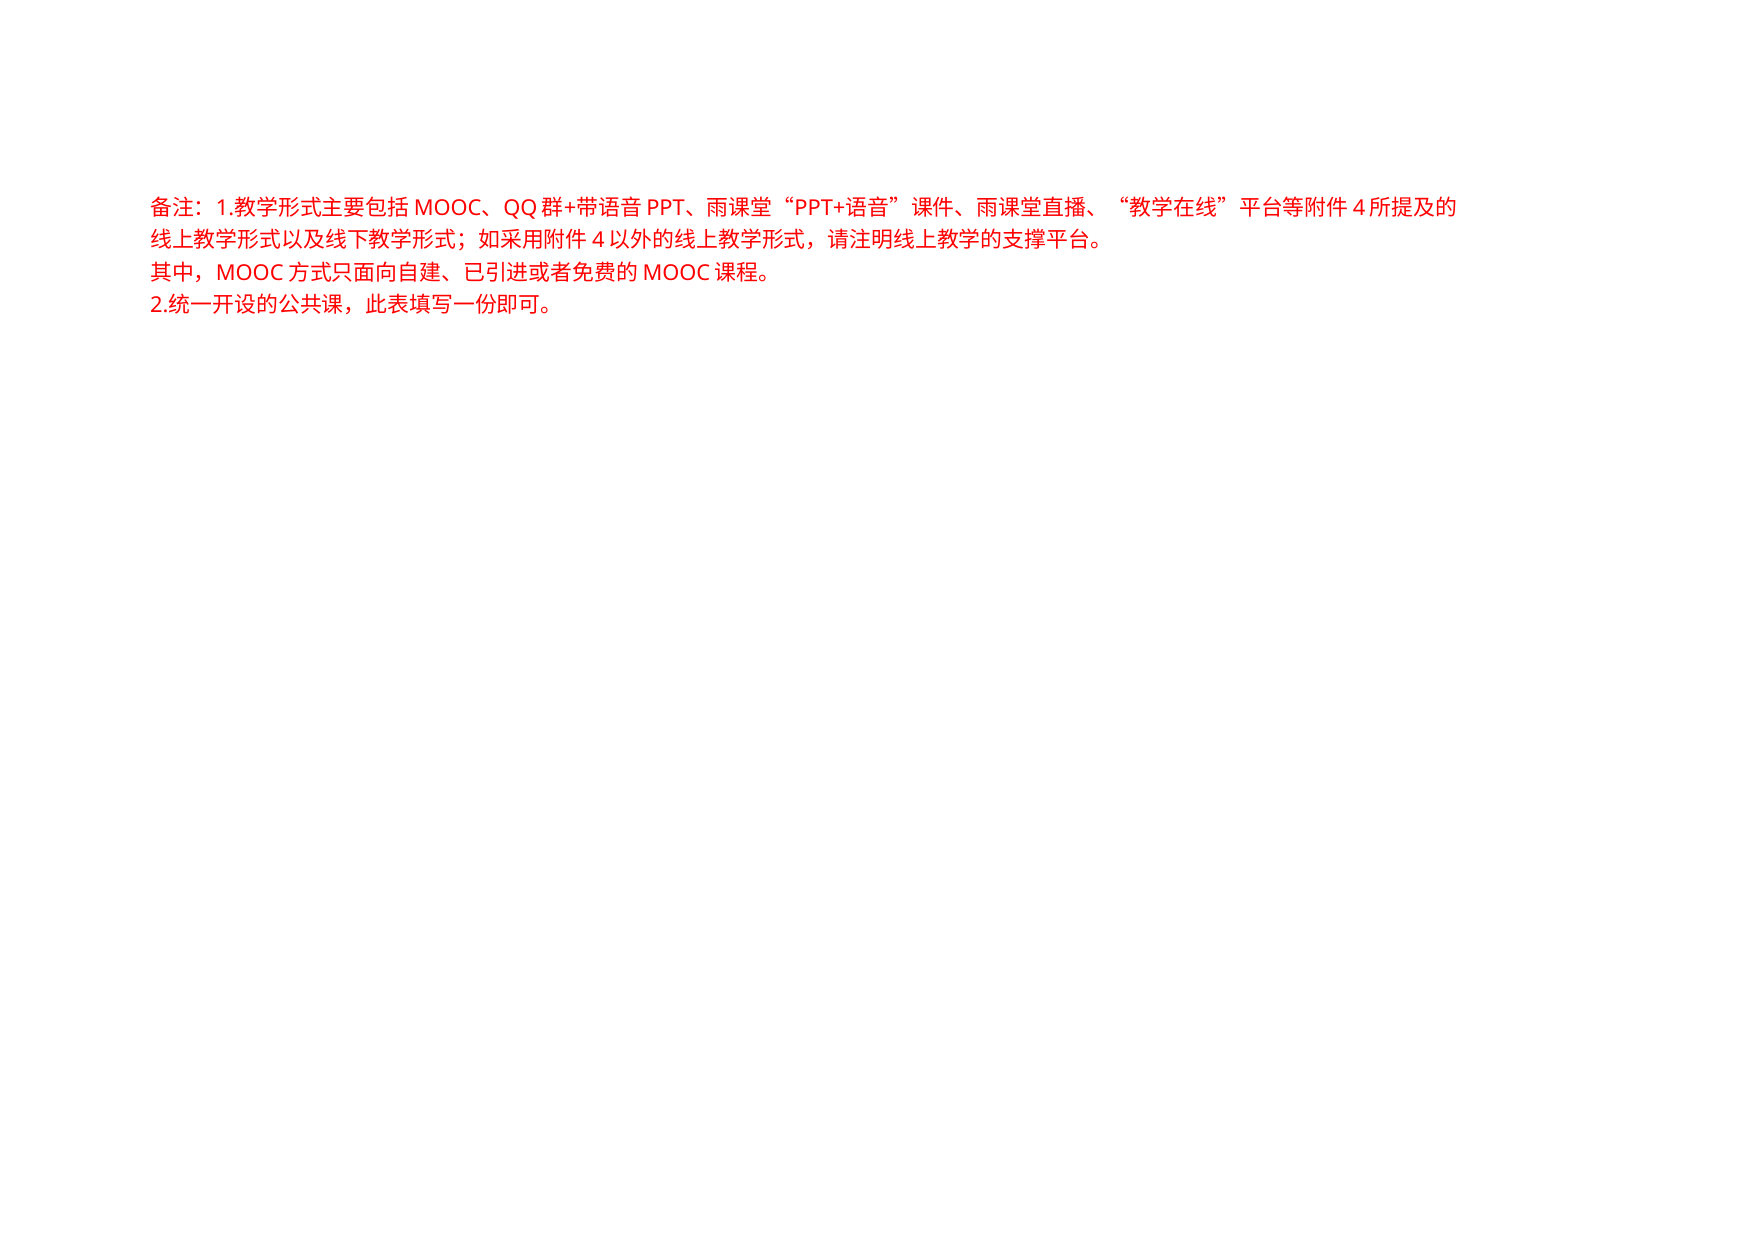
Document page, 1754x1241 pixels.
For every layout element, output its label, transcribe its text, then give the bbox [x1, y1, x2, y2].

text 备注：1.教学形式主要包括MOOC、QQ群+带语音PPT、雨课堂“PPT+语音”课件、雨课堂直播、“教学在线”平台等附件4所提及的线上教学形式以及线下教学形式；如采用附件4以外的线上教学形式，请注明线上教学的支撑平台。 [150, 189, 1472, 254]
text 2.统一开设的公共课，此表填写一份即可。 [150, 287, 1472, 319]
text 其中，MOOC方式只面向自建、已引进或者免费的MOOC课程。 [150, 254, 1472, 287]
